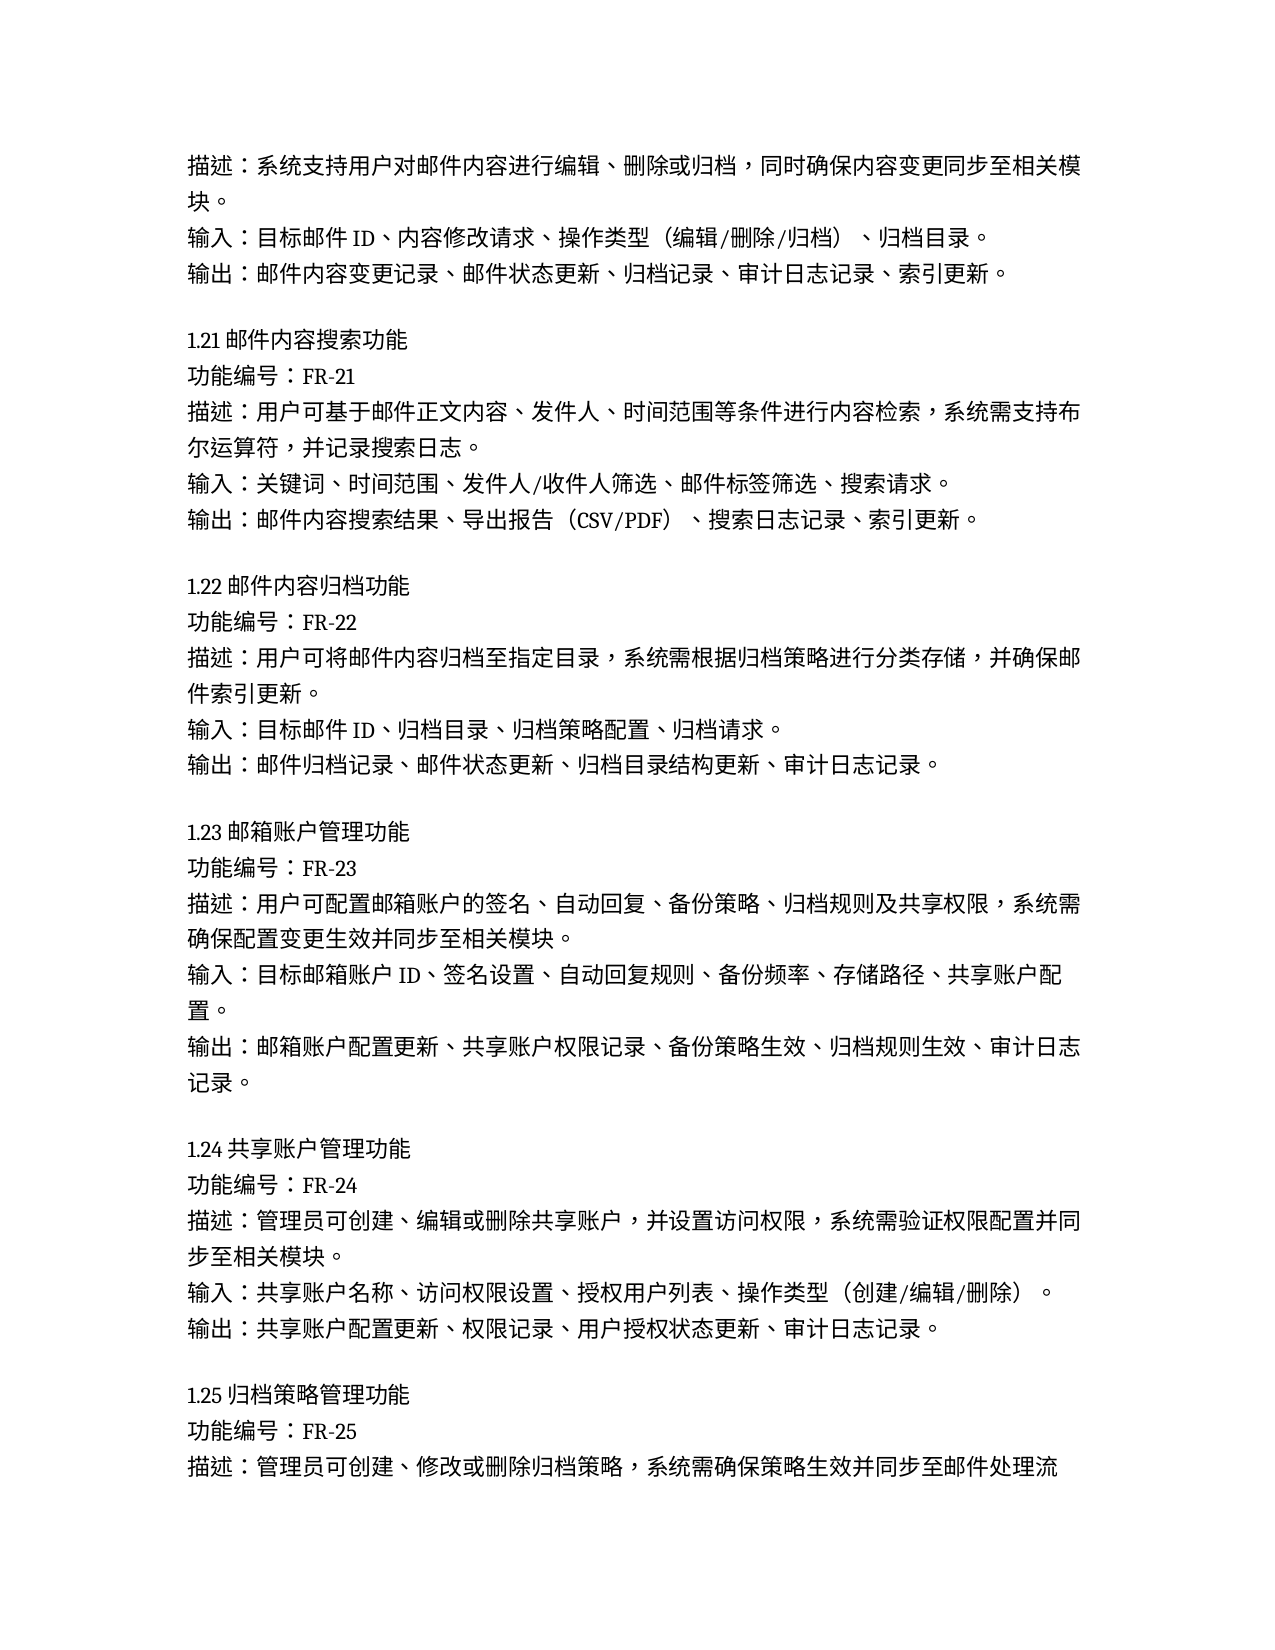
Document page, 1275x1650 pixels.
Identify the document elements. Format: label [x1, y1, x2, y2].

text [187, 150, 1087, 1482]
